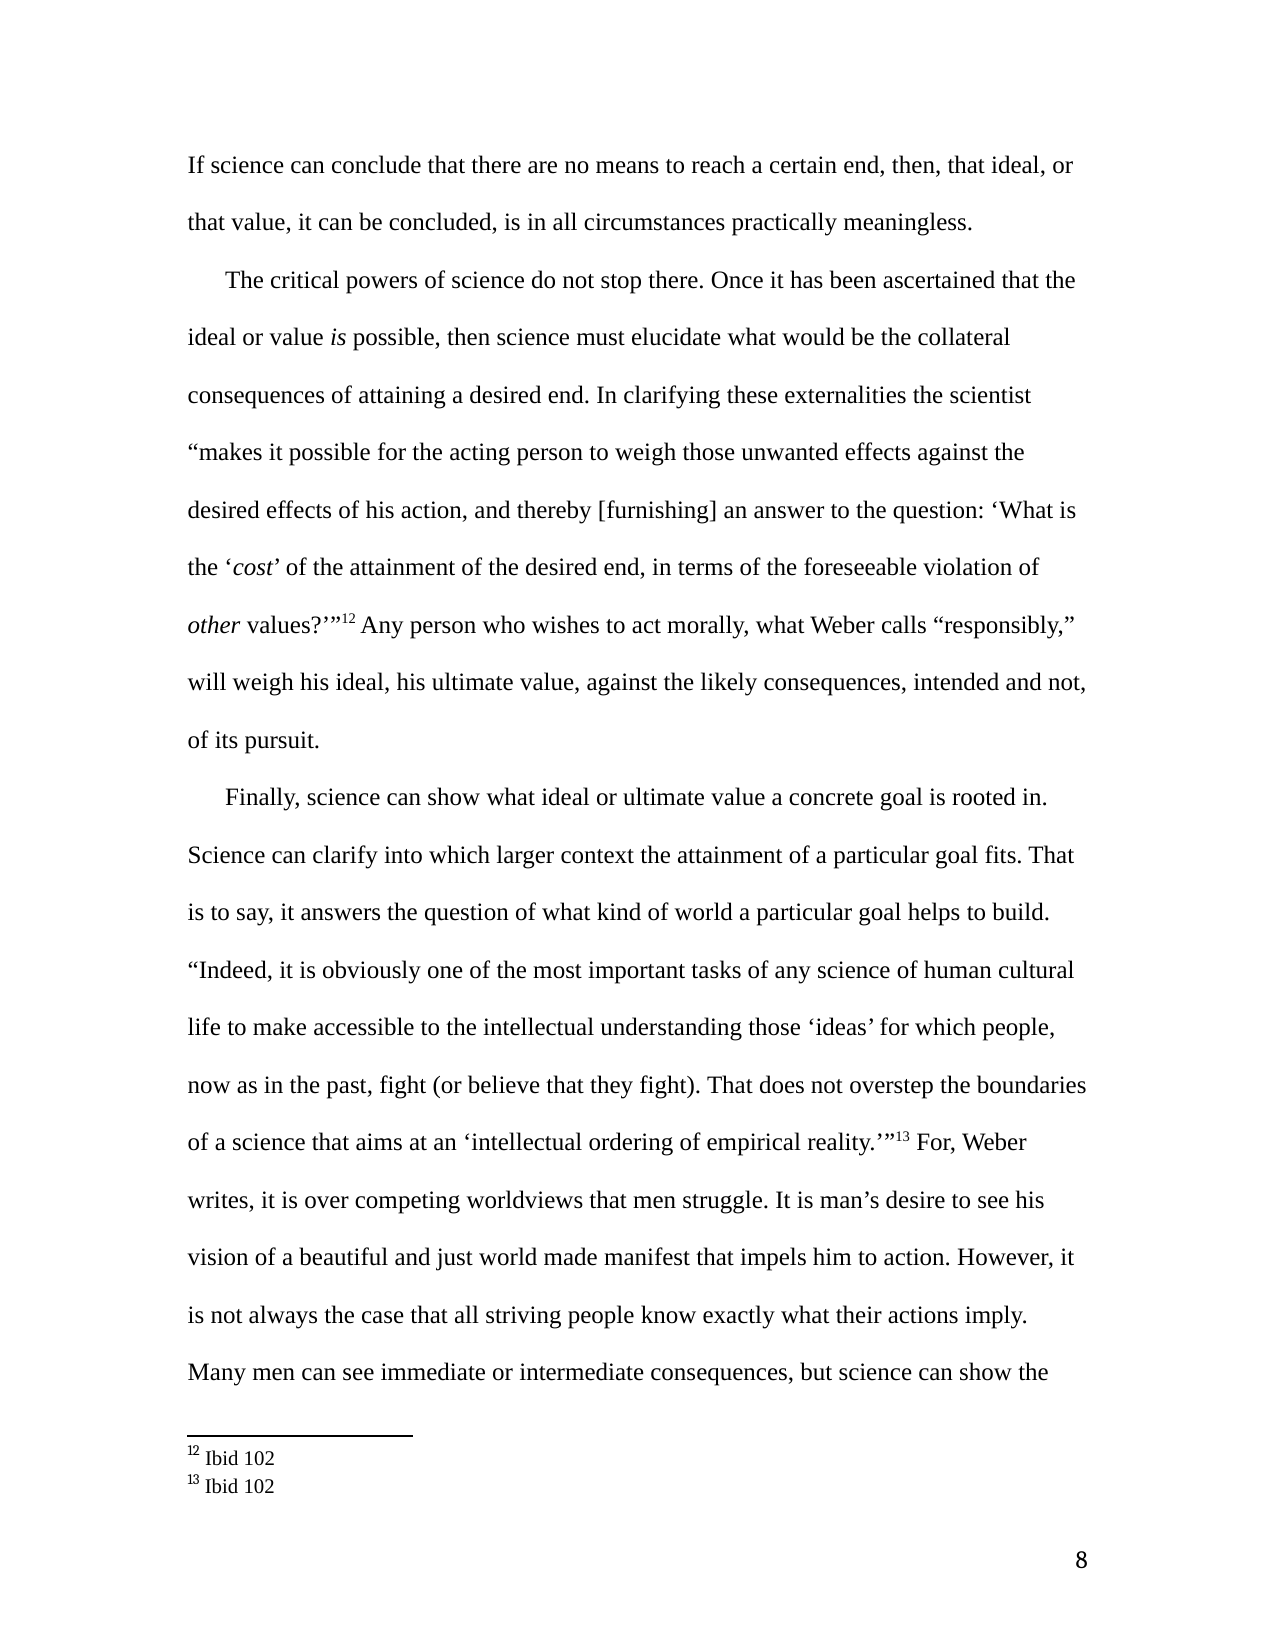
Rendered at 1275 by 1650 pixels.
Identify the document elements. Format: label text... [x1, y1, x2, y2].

text The critical powers of science do not stop there. Once it has been ascertained that the ideal or value is possible, then science must elucidate what would be the collateral consequences of attaining a desired end. In clarifying these externalities the scientist “makes it possible for the acting person to weigh those unwanted effects against the desired effects of his action, and thereby [furnishing] an answer to the question: ‘What is the ‘cost’ of the attainment of the desired end, in terms of the foreseeable violation of other values?’” Any person who wishes to act morally, what Weber calls “responsibly,” will weigh his ideal, his ultimate value, against the likely consequences, intended and not, of its pursuit. [187, 265, 1087, 754]
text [187, 782, 1087, 1386]
text If science can conclude that there are no means to reach a certain end, then, that ideal, or that value, it can be concluded, is in all circumstances practically meaningless. [187, 150, 1087, 236]
